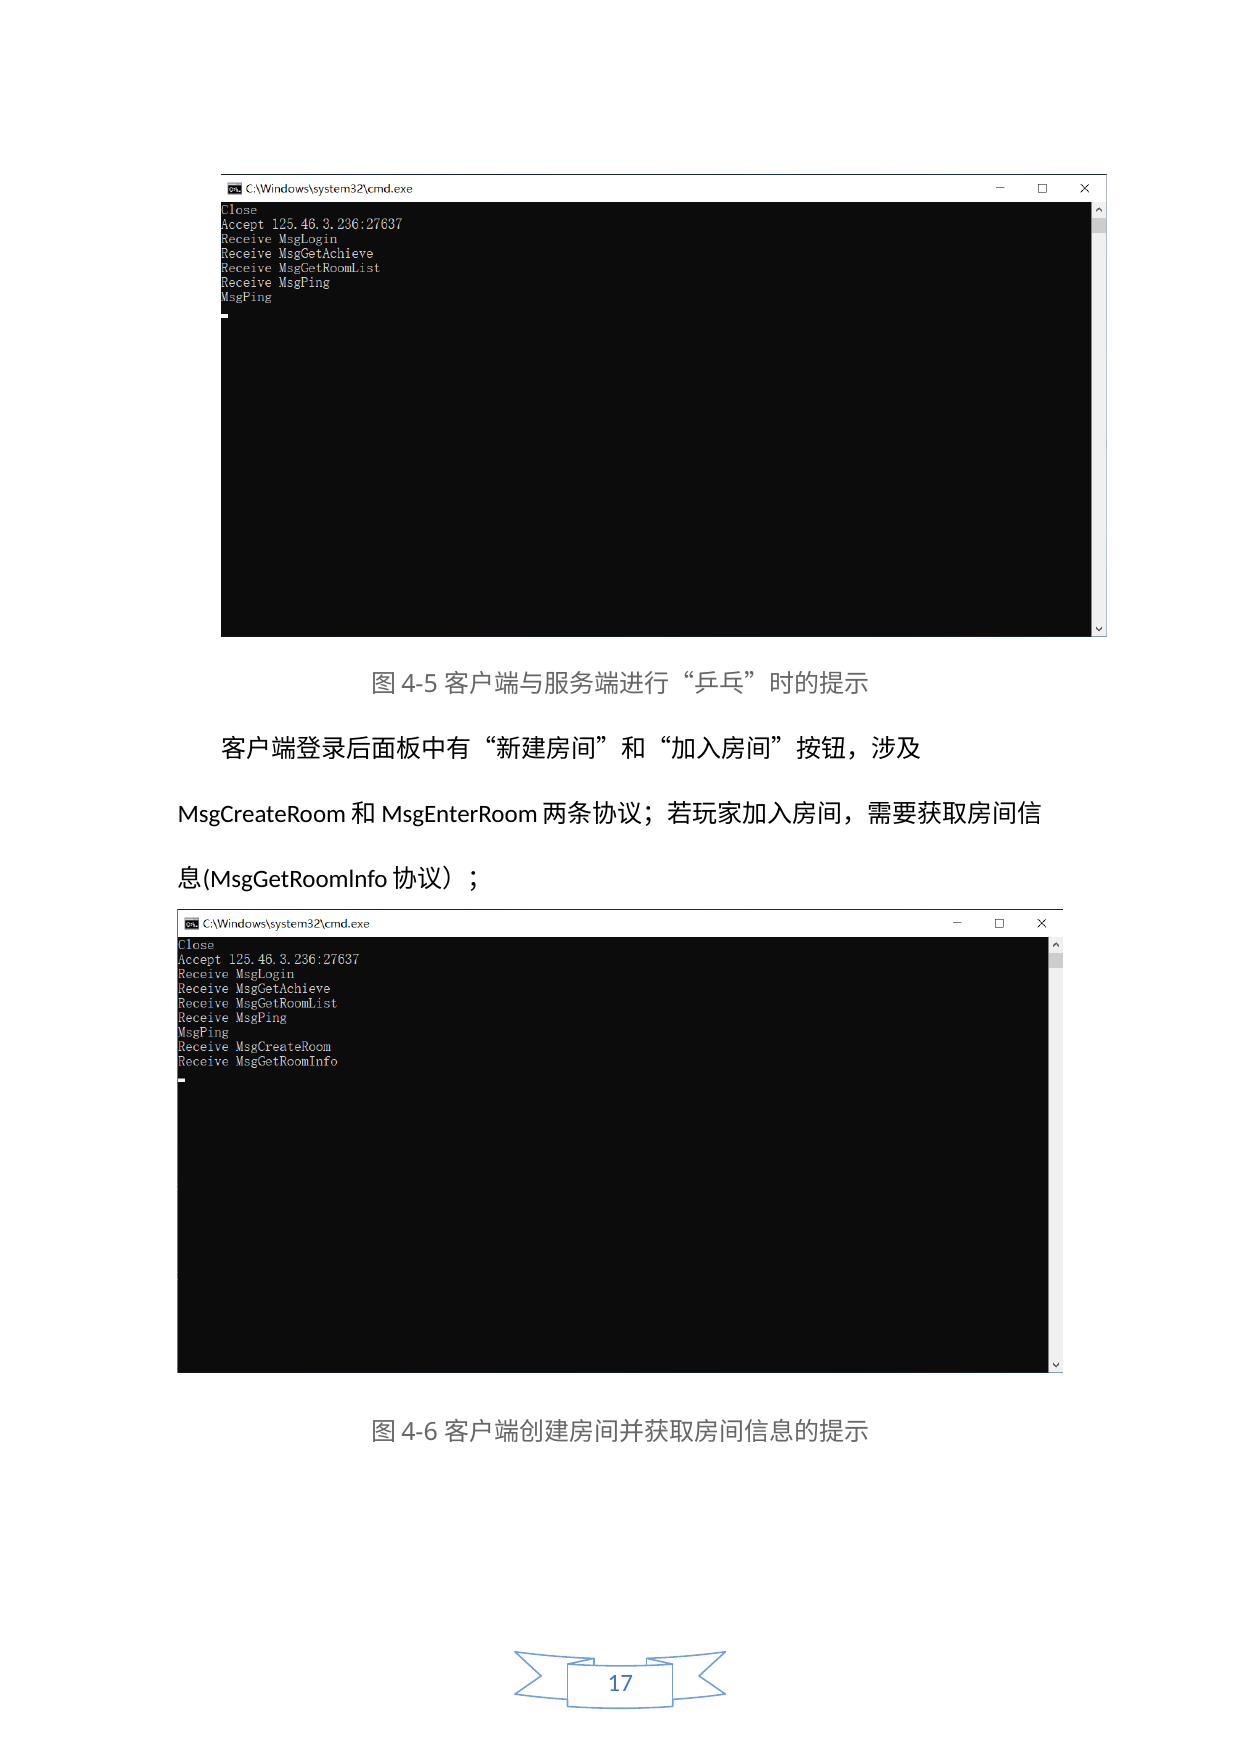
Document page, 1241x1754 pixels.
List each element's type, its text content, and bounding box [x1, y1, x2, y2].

picture [221, 174, 1107, 637]
text 图4-6 客户端创建房间并获取房间信息的提示 [177, 1397, 1063, 1462]
picture [177, 909, 1063, 1373]
text 客户端登录后面板中有“新建房间”和“加入房间”按钮，涉及MsgCreateRoom和MsgEnterRoom两条协议；若玩家加入房间，需要获取房间信息(MsgGetRoomlnfo协议）； [177, 714, 1063, 909]
text 图4-5 客户端与服务端进行“乒乓”时的提示 [177, 649, 1063, 714]
